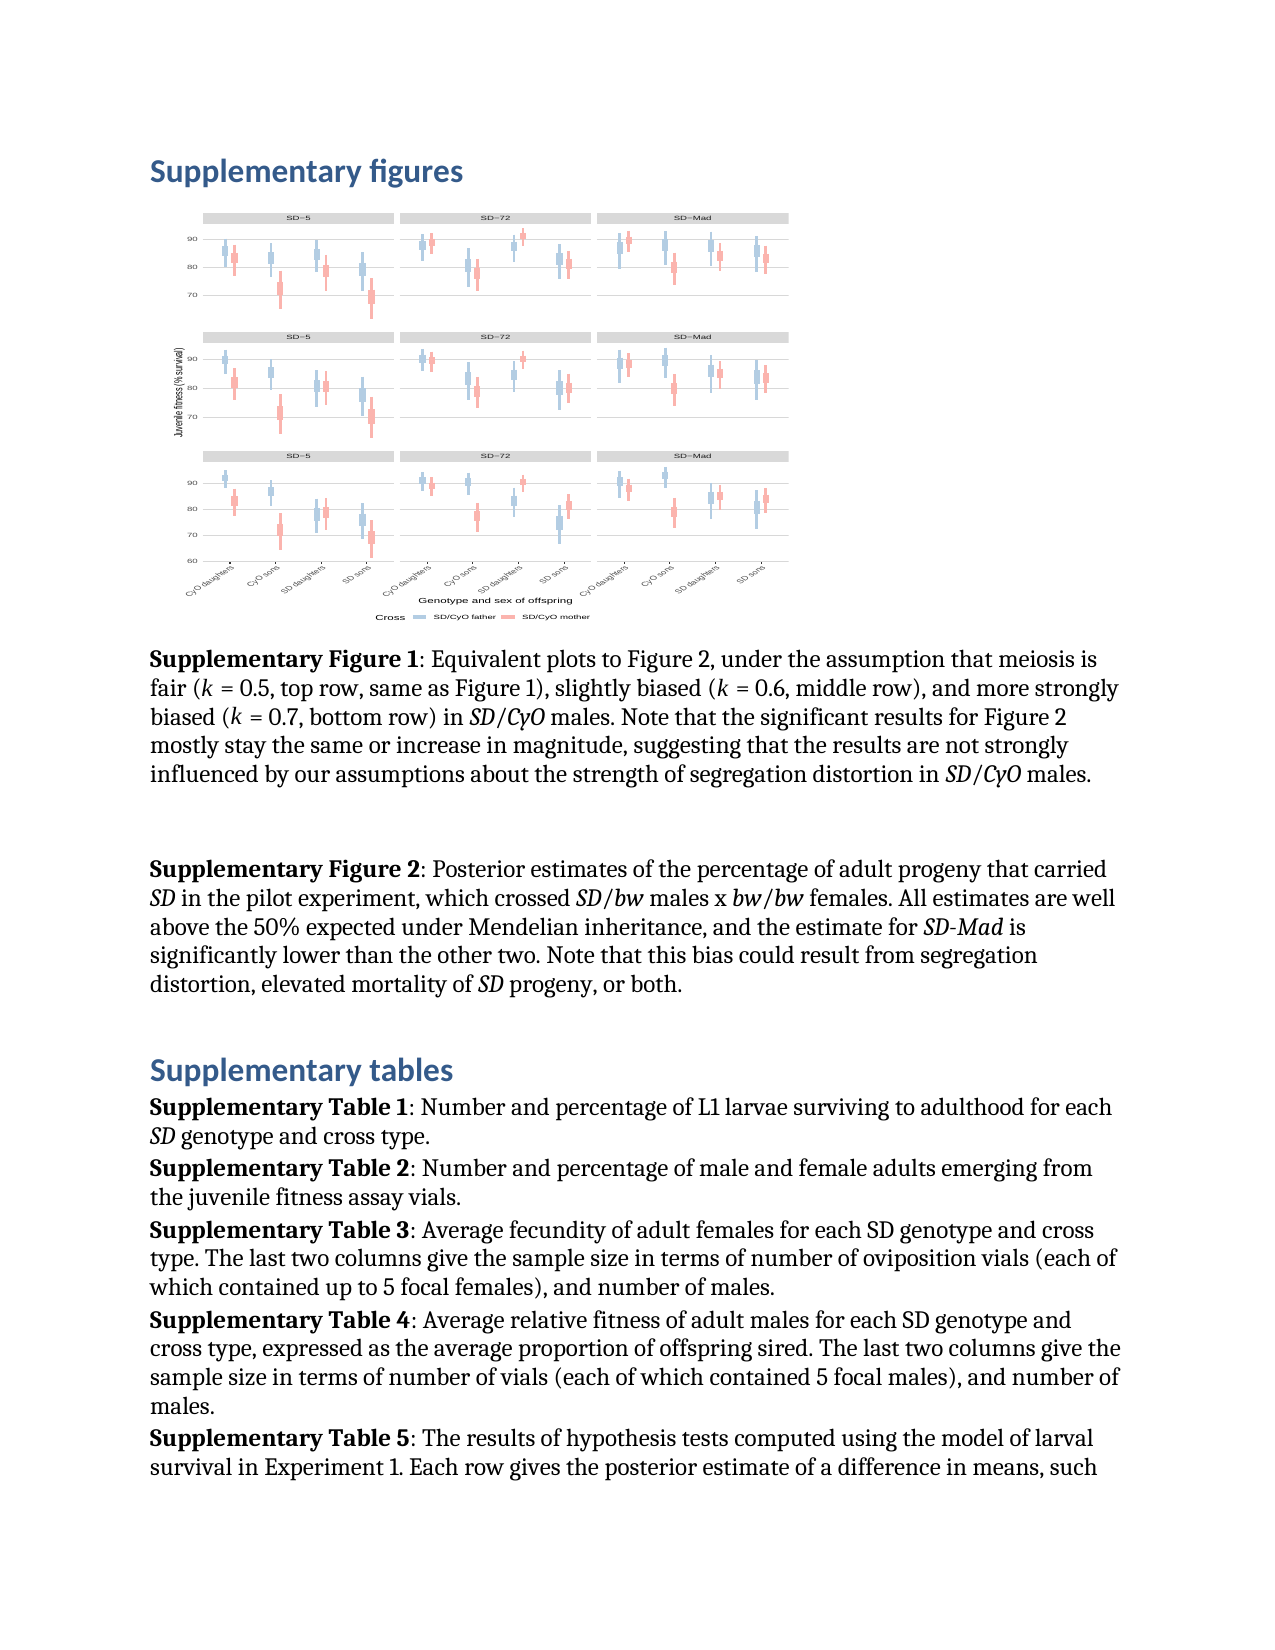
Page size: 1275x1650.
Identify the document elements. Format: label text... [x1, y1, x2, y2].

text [150, 1424, 1125, 1482]
text Supplementary Figure 1: Equivalent plots to Figure 2, under the assumption that meiosis is fair ( = 0.5, top row, same as Figure 1), slightly biased ( = 0.6, middle row), and more strongly biased ( = 0.7, bottom row) in SD/CyO males. Note that the significant results for Figure 2 mostly stay the same or increase in magnitude, suggesting that the results are not strongly influenced by our assumptions about the strength of segregation distortion in SD/CyO males. [150, 645, 1125, 789]
subtitle Supplementary tables [150, 1049, 1125, 1089]
text Supplementary Figure 2: Posterior estimates of the percentage of adult progeny that carried SD in the pilot experiment, which crossed SD/bw males x bw/bw females. All estimates are well above the 50% expected under Mendelian inheritance, and the estimate for SD-Mad is significantly lower than the other two. Note that this bias could result from segregation distortion, elevated mortality of SD progeny, or both. [150, 855, 1125, 999]
subtitle Supplementary figures [150, 150, 1125, 191]
text Supplementary Table 4: Average relative fitness of adult males for each SD genotype and cross type, expressed as the average proportion of offspring sired. The last two columns give the sample size in terms of number of vials (each of which contained 5 focal males), and number of males. [150, 1306, 1125, 1421]
text Supplementary Table 1: Number and percentage of L1 larvae surviving to adulthood for each SD genotype and cross type. [150, 1093, 1125, 1151]
text Supplementary Table 3: Average fecundity of adult females for each SD genotype and cross type. The last two columns give the sample size in terms of number of oviposition vials (each of which contained up to 5 focal females), and number of males. [150, 1216, 1125, 1302]
text Supplementary Table 2: Number and percentage of male and female adults emerging from the juvenile fitness assay vials. [150, 1154, 1125, 1212]
